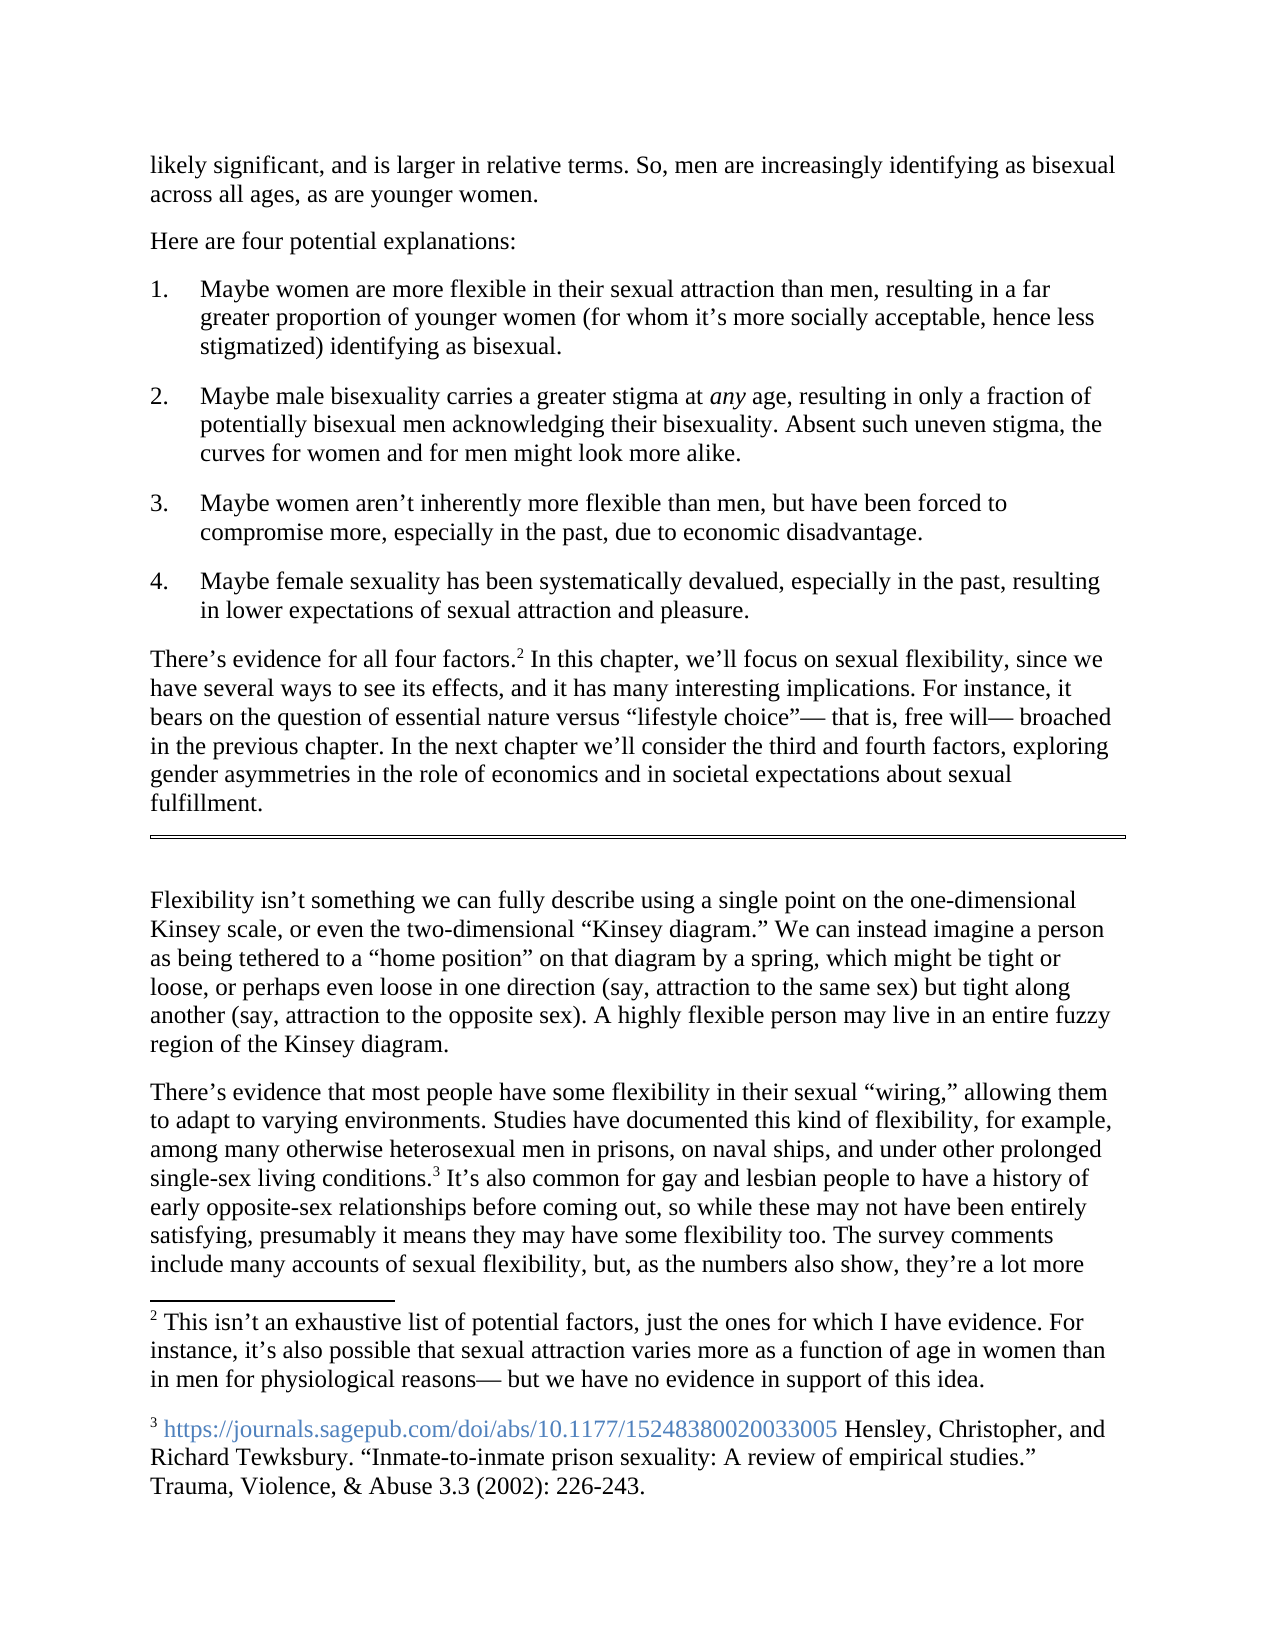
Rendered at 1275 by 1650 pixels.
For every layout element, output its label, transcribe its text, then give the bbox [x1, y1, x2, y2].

list Maybe female sexuality has been systematically devalued, especially in the past, resulting in lower expectations of sexual attraction and pleasure. [150, 566, 1125, 624]
text Flexibility isn’t something we can fully describe using a single point on the one-dimensional Kinsey scale, or even the two-dimensional “Kinsey diagram.” We can instead imagine a person as being tethered to a “home position” on that diagram by a spring, which might be tight or loose, or perhaps even loose in one direction (say, attraction to the same sex) but tight along another (say, attraction to the opposite sex). A highly flexible person may live in an entire fuzzy region of the Kinsey diagram. [150, 885, 1125, 1058]
text There’s evidence for all four factors. In this chapter, we’ll focus on sexual flexibility, since we have several ways to see its effects, and it has many interesting implications. For instance, it bears on the question of essential nature versus “lifestyle choice”— that is, free will— broached in the previous chapter. In the next chapter we’ll consider the third and fourth factors, exploring gender asymmetries in the role of economics and in societal expectations about sexual fulfillment. [150, 644, 1125, 817]
list Maybe women aren’t inherently more flexible than men, but have been forced to compromise more, especially in the past, due to economic disadvantage. [150, 488, 1125, 545]
list Maybe women are more flexible in their sexual attraction than men, resulting in a far greater proportion of younger women (for whom it’s more socially acceptable, hence less stigmatized) identifying as bisexual. [150, 274, 1125, 360]
list Maybe male bisexuality carries a greater stigma at any age, resulting in only a fraction of potentially bisexual men acknowledging their bisexuality. Absent such uneven stigma, the curves for women and for men might look more alike. [150, 381, 1125, 467]
text Here are four potential explanations: [150, 226, 1125, 255]
